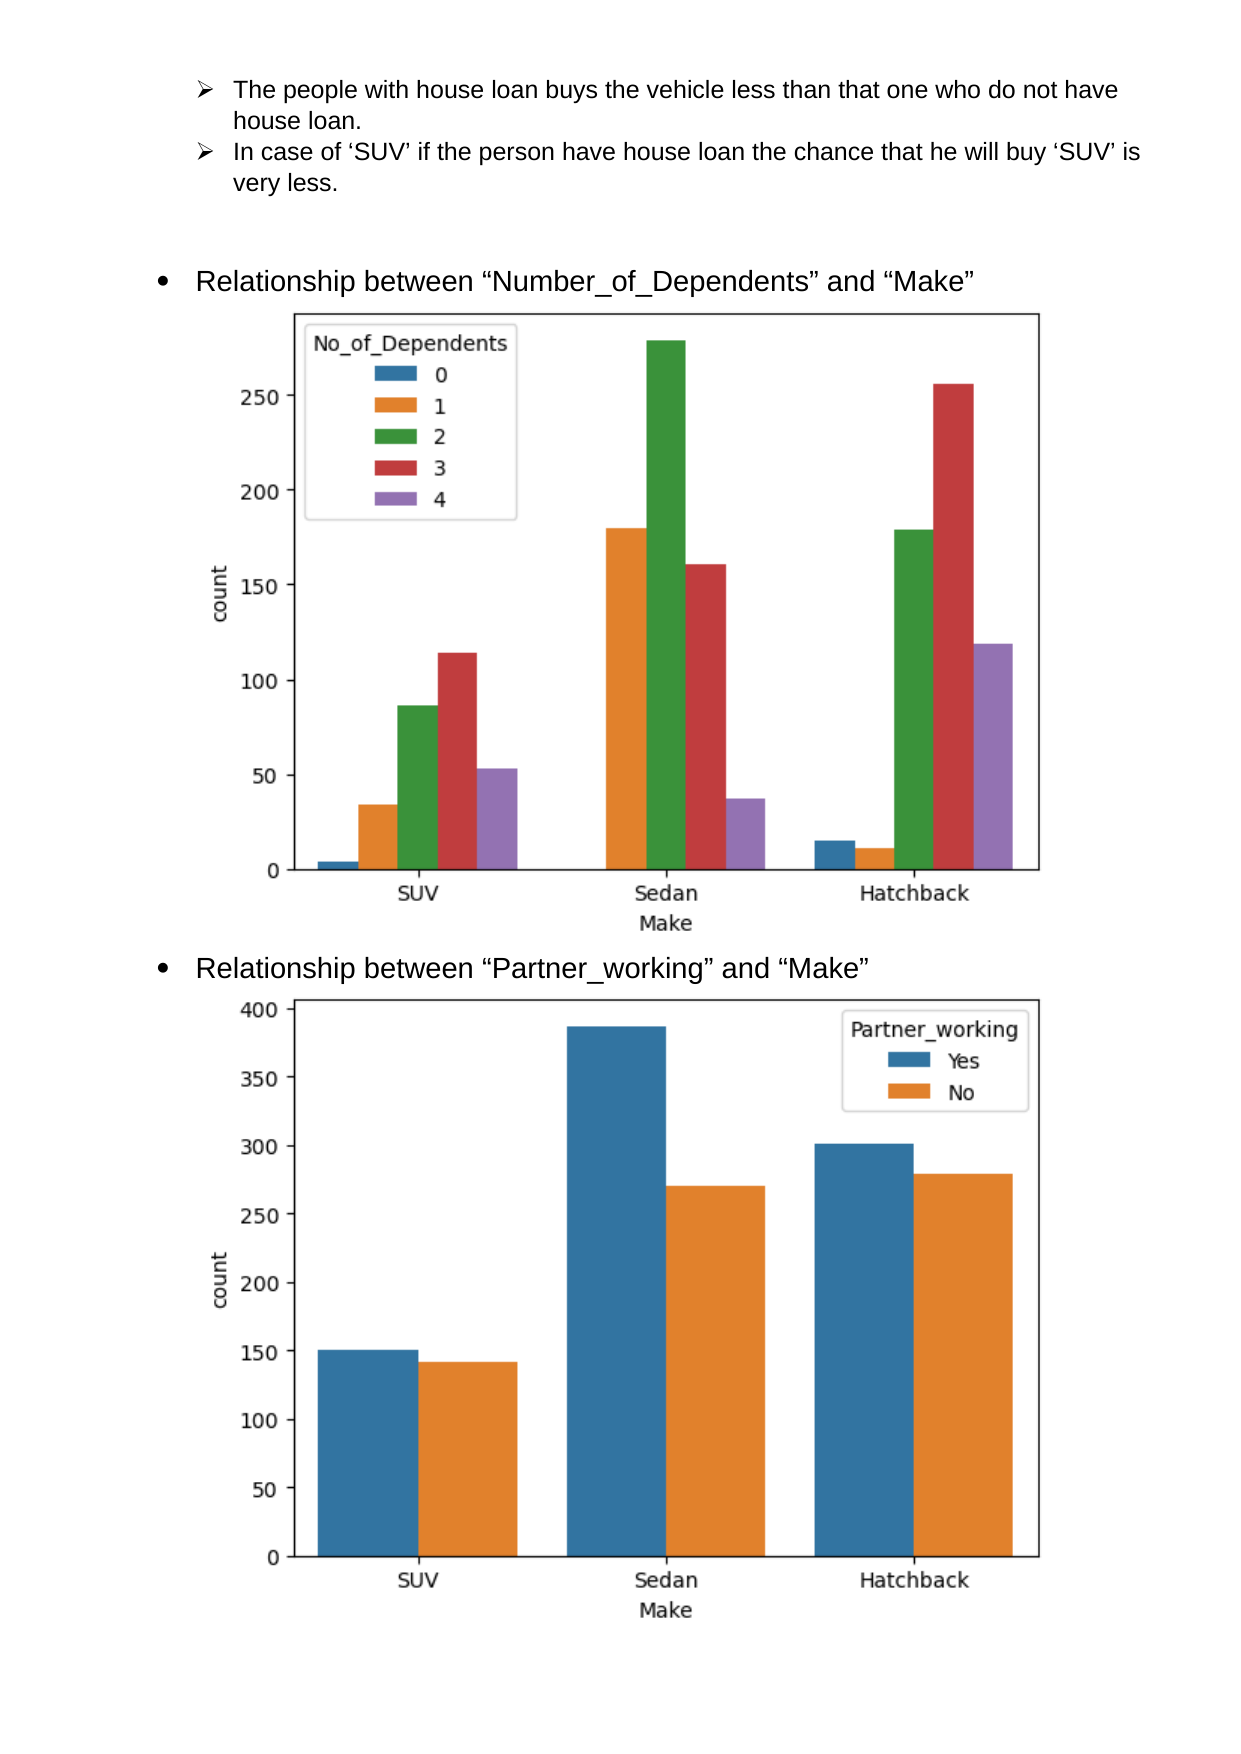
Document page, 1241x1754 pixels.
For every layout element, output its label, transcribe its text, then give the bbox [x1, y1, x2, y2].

list Relationship between “Partner_working” and “Make” [158, 951, 1165, 984]
picture [195, 987, 1052, 1636]
list The people with house loan buys the vehicle less than that one who do not have house loan. [195, 75, 1165, 135]
list In case of ‘SUV’ if the person have house loan the chance that he will buy ‘SUV’ is very less. [195, 137, 1165, 197]
list Relationship between “Number_of_Dependents” and “Make” [158, 264, 1165, 297]
picture [195, 300, 1052, 949]
